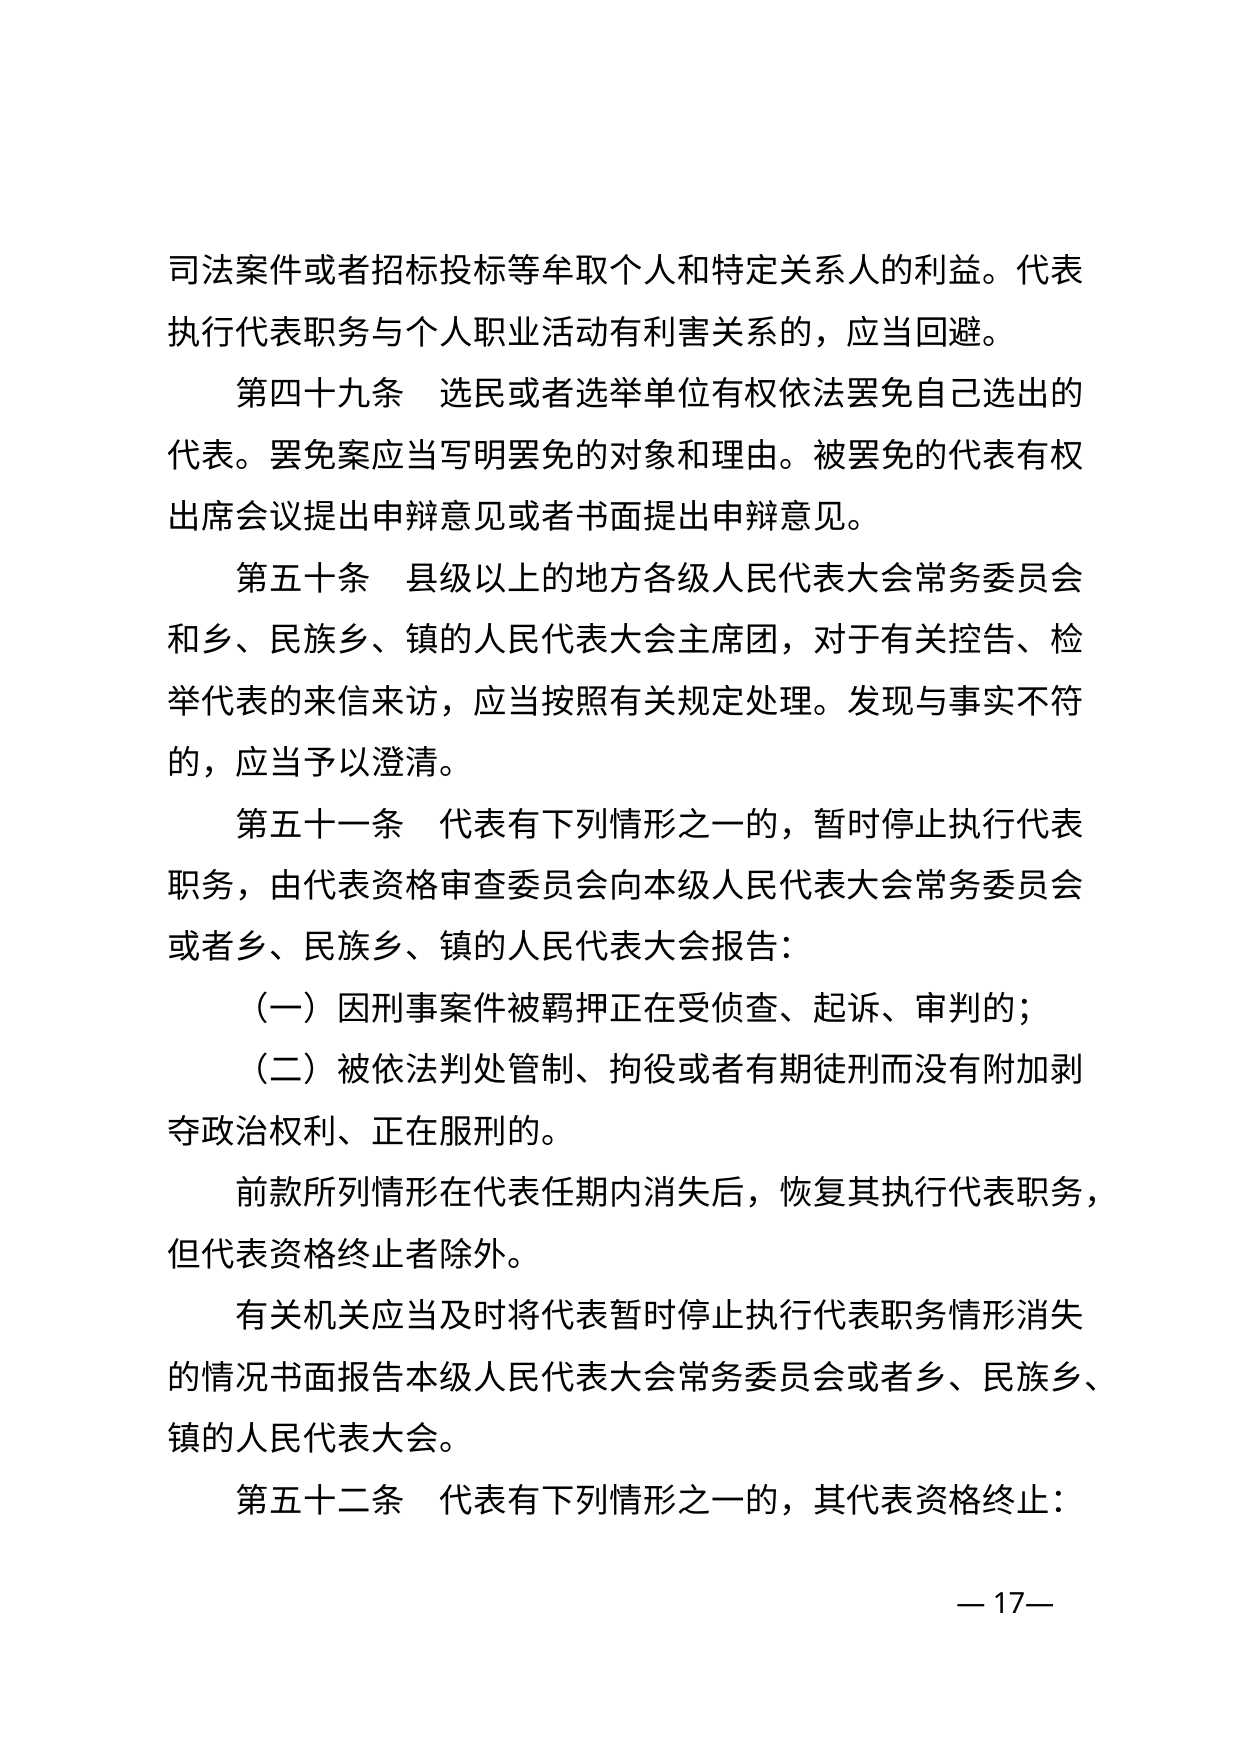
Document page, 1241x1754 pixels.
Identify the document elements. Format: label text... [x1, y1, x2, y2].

text 前款所列情形在代表任期内消失后，恢复其执行代表职务，但代表资格终止者除外。 [168, 1159, 1084, 1282]
text 第五十条 县级以上的地方各级人民代表大会常务委员会和乡、民族乡、镇的人民代表大会主席团，对于有关控告、检举代表的来信来访，应当按照有关规定处理。发现与事实不符的，应当予以澄清。 [168, 545, 1084, 791]
text 有关机关应当及时将代表暂时停止执行代表职务情形消失的情况书面报告本级人民代表大会常务委员会或者乡、民族乡、镇的人民代表大会。 [168, 1282, 1084, 1467]
text （二）被依法判处管制、拘役或者有期徒刑而没有附加剥夺政治权利、正在服刑的。 [168, 1037, 1084, 1159]
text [168, 238, 1084, 361]
text 第五十二条 代表有下列情形之一的，其代表资格终止： [168, 1467, 1084, 1528]
text （一）因刑事案件被羁押正在受侦查、起诉、审判的； [168, 975, 1084, 1037]
text 第四十九条 选民或者选举单位有权依法罢免自己选出的代表。罢免案应当写明罢免的对象和理由。被罢免的代表有权出席会议提出申辩意见或者书面提出申辩意见。 [168, 361, 1084, 545]
text 第五十一条 代表有下列情形之一的，暂时停止执行代表职务，由代表资格审查委员会向本级人民代表大会常务委员会或者乡、民族乡、镇的人民代表大会报告： [168, 791, 1084, 975]
